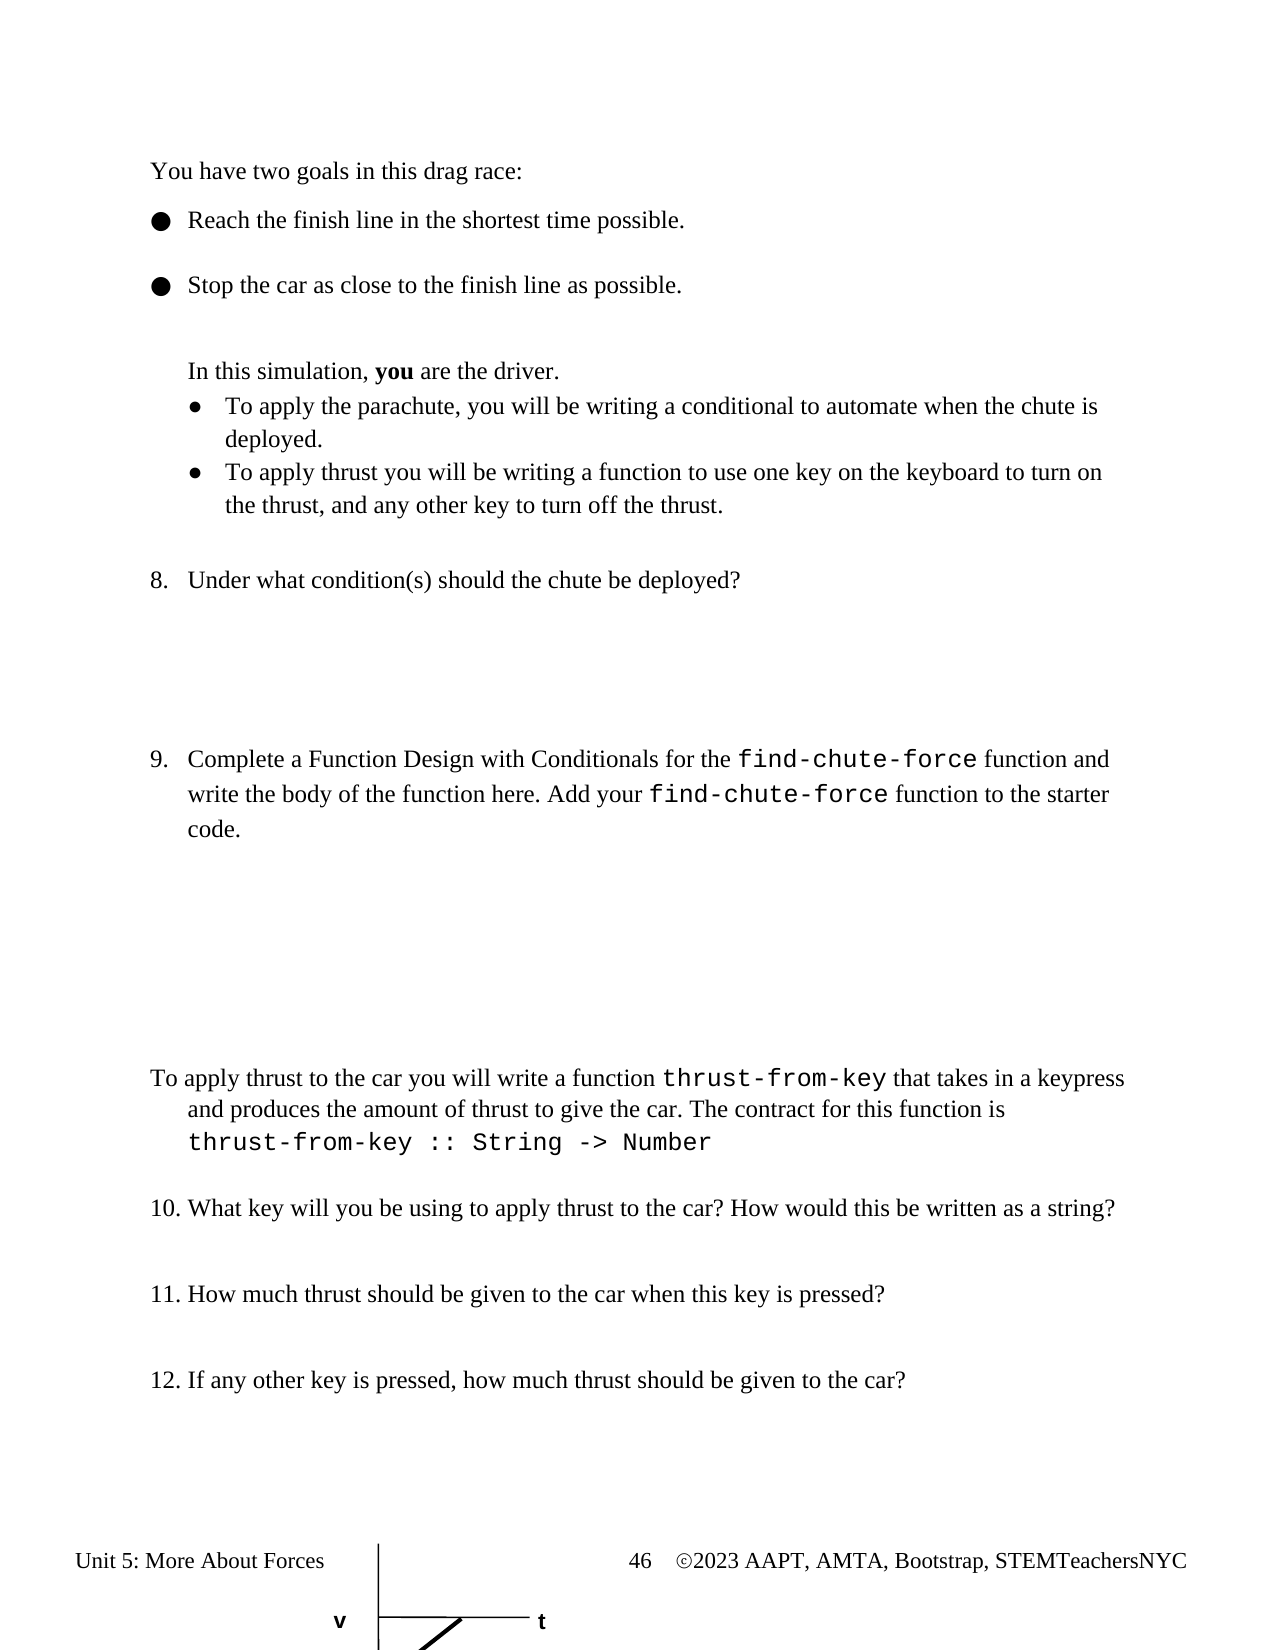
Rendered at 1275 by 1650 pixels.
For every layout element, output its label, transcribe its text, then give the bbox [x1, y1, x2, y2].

list Complete a Function Design with Conditionals for the find-chute-force function and write the body of the function here. Add your find-chute-force function to the starter code. [150, 744, 1125, 843]
text To apply thrust to the car you will write a function thrust-from-key that takes in a keypress and produces the amount of thrust to give the car. The contract for this function is [150, 1063, 1125, 1123]
text 11. How much thrust should be given to the car when this key is pressed? [150, 1279, 1125, 1308]
list To apply thrust you will be writing a function to use one key on the keyboard to turn on the thrust, and any other key to turn off the thrust. [187, 457, 1125, 519]
list Reach the finish line in the shortest time possible. [150, 191, 1125, 242]
list To apply the parachute, you will be writing a conditional to automate when the chute is deployed. [187, 391, 1125, 453]
list Under what condition(s) should the chute be deployed? [150, 565, 1125, 593]
text 12. If any other key is pressed, how much thrust should be given to the car? [150, 1365, 1125, 1394]
text You have two goals in this drag race: [150, 156, 1125, 185]
text thrust-from-key :: String -> Number [187, 1129, 1125, 1158]
text In this simulation, you are the driver. [187, 356, 1125, 385]
list Stop the car as close to the finish line as possible. [150, 256, 1125, 308]
text 10. What key will you be using to apply thrust to the car? How would this be written as a string? [150, 1193, 1125, 1221]
